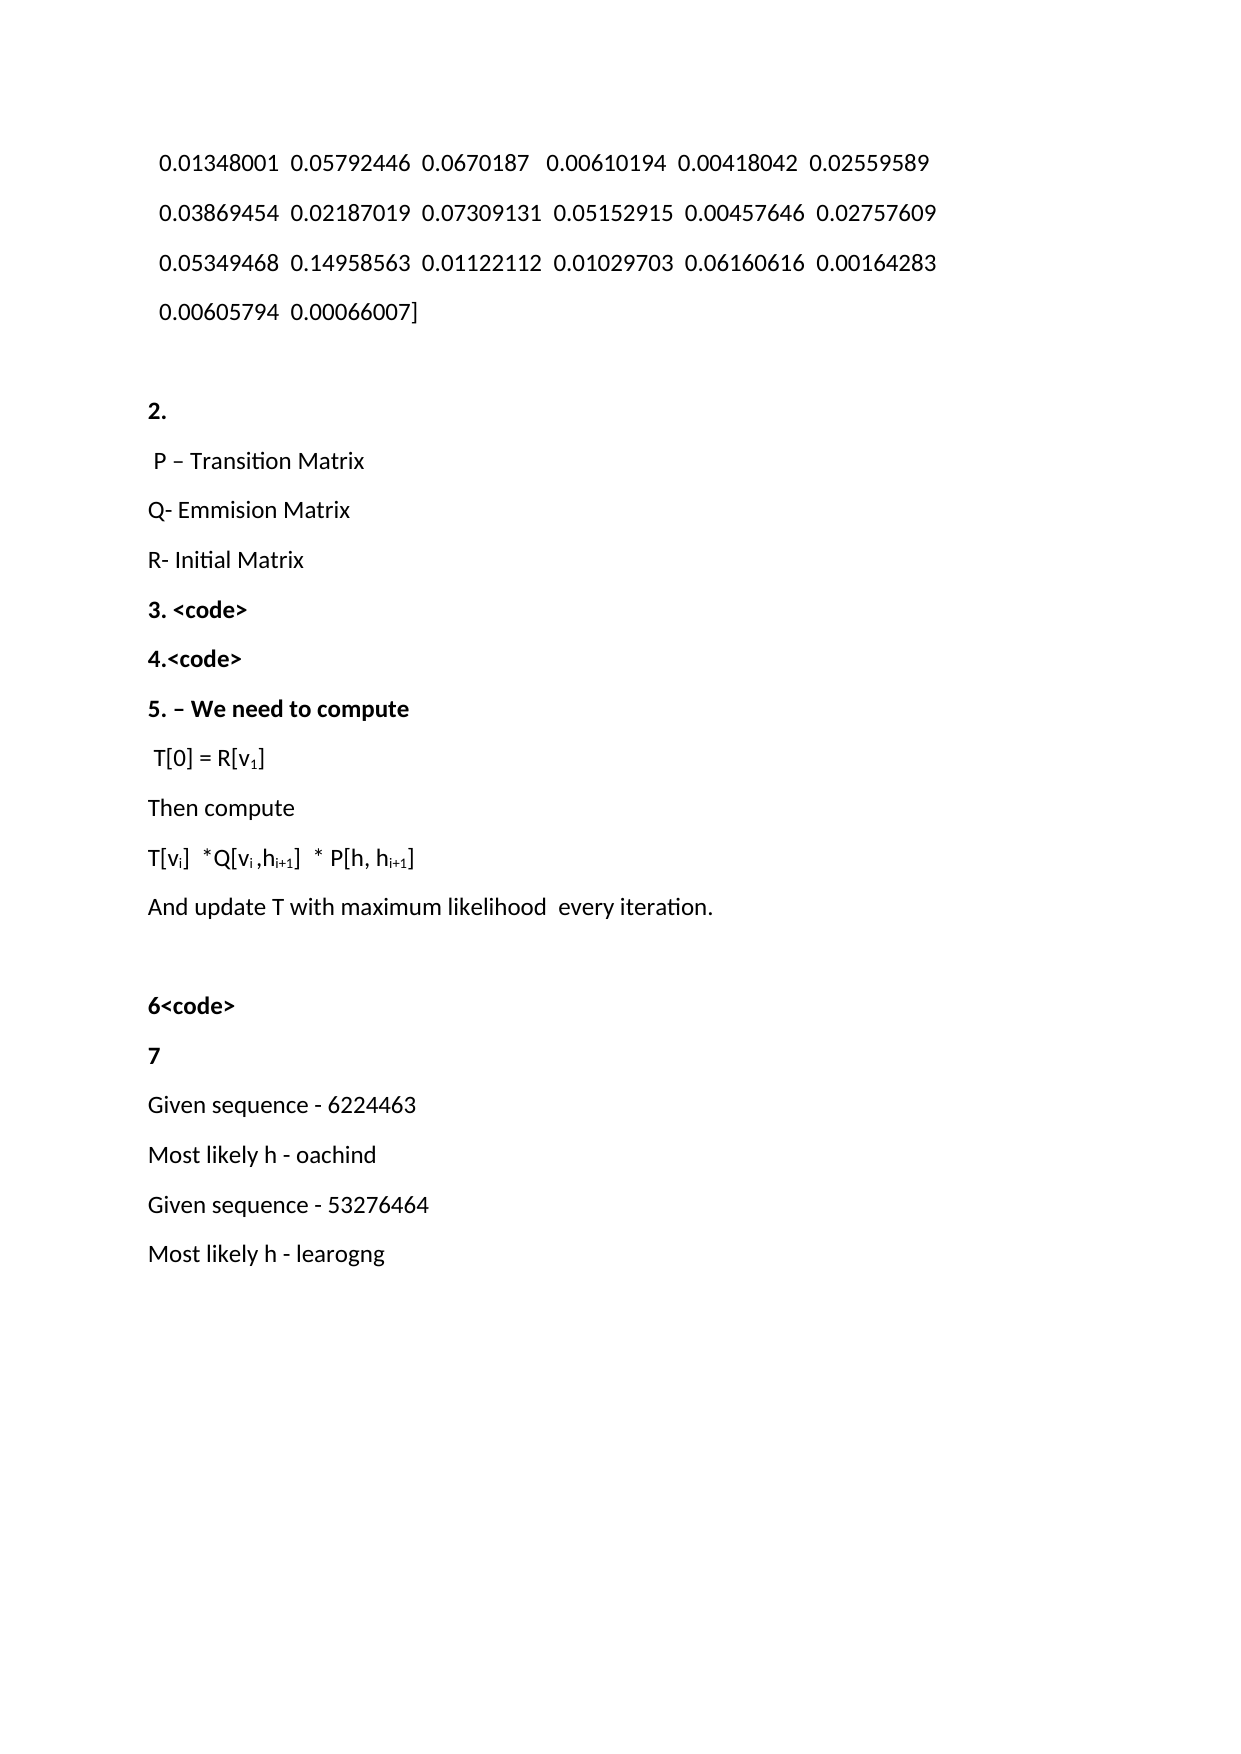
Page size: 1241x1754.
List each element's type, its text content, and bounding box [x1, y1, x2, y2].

text 0.05349468 0.14958563 0.01122112 0.01029703 0.06160616 0.00164283 [148, 247, 1093, 277]
text 3. <code> [148, 594, 1093, 624]
text P – Transition Matrix [148, 445, 1093, 476]
text Q- Emmision Matrix [148, 495, 1093, 525]
text T[0] = R[v1] [148, 743, 1093, 773]
text Most likely h - learogng [148, 1238, 1093, 1269]
text T[vi] *Q[vi ,hi+1] * P[h, hi+1] [148, 842, 1093, 872]
text Given sequence - 6224463 [148, 1090, 1093, 1120]
text Then compute [148, 792, 1093, 823]
text 7 [148, 1040, 1093, 1071]
text 0.01348001 0.05792446 0.0670187 0.00610194 0.00418042 0.02559589 [148, 148, 1093, 178]
text 2. [148, 396, 1093, 426]
text R- Initial Matrix [148, 544, 1093, 575]
text Most likely h - oachind [148, 1139, 1093, 1170]
text And update T with maximum likelihood every iteration. [148, 891, 1093, 922]
text 0.00605794 0.00066007] [148, 296, 1093, 327]
text 0.03869454 0.02187019 0.07309131 0.05152915 0.00457646 0.02757609 [148, 197, 1093, 228]
text 4.<code> [148, 643, 1093, 674]
text Given sequence - 53276464 [148, 1189, 1093, 1219]
text 6<code> [148, 991, 1093, 1021]
text 5. – We need to compute [148, 693, 1093, 723]
